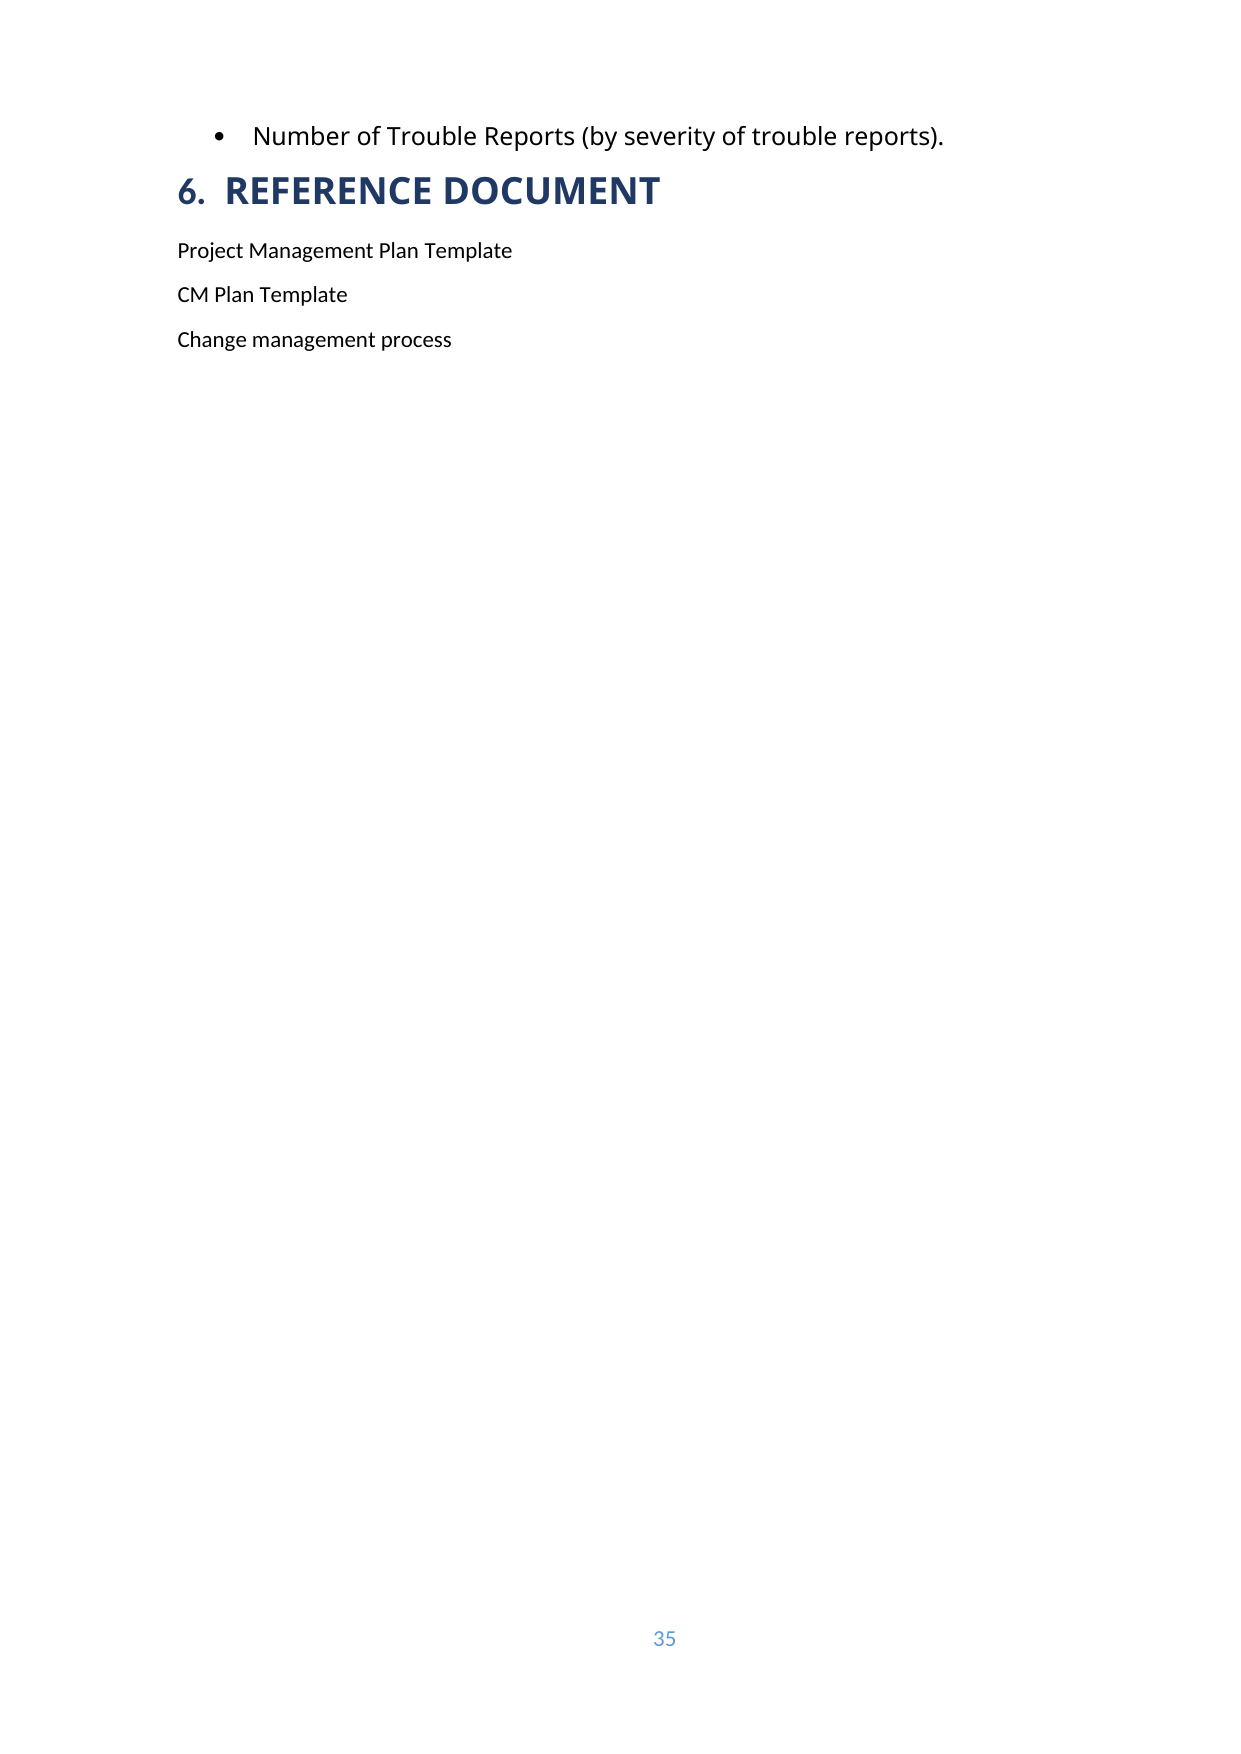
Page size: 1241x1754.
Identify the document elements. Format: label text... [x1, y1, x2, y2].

text Project Management Plan Template [177, 236, 1152, 264]
subtitle REFERENCE DOCUMENT [177, 165, 1152, 216]
list Number of Trouble Reports (by severity of trouble reports). [215, 118, 1152, 152]
text Change management process [177, 325, 1152, 353]
text CM Plan Template [177, 281, 1152, 308]
